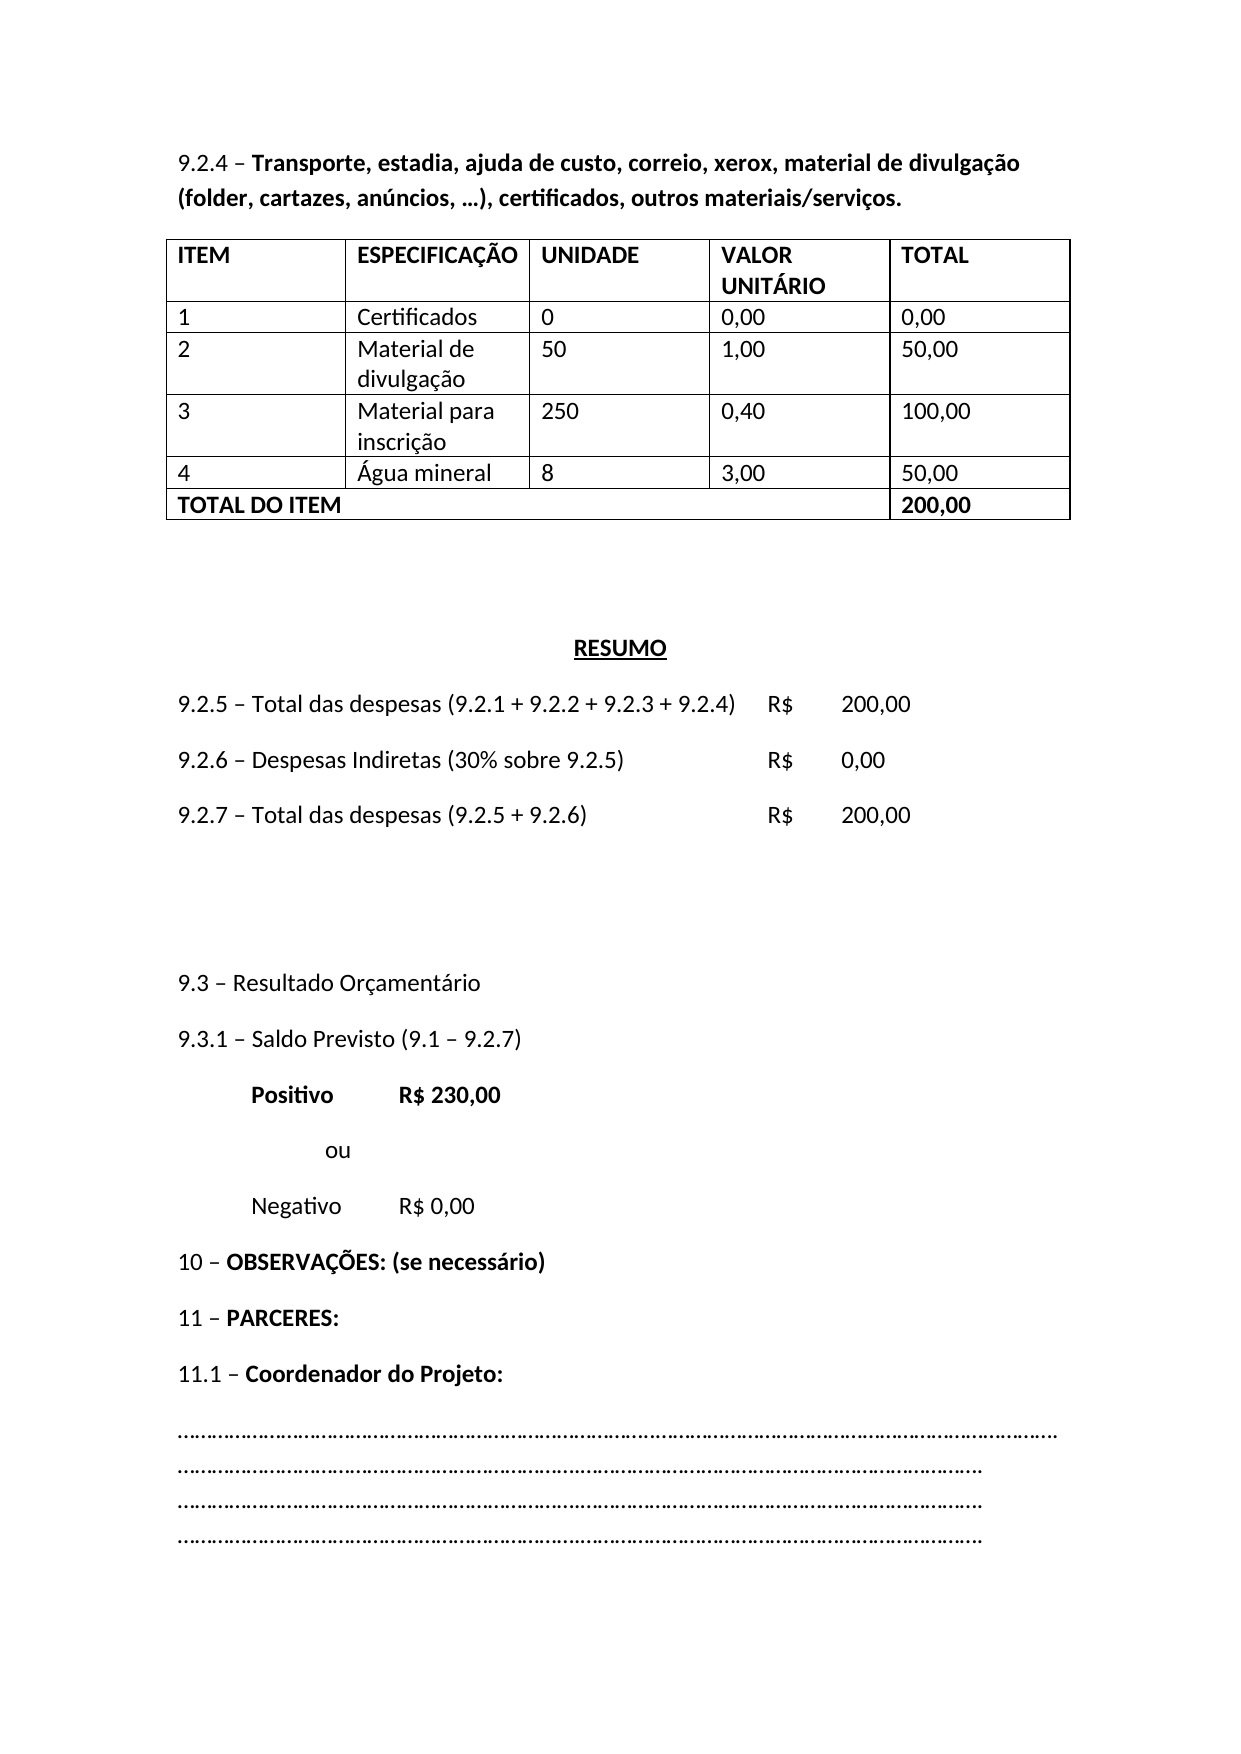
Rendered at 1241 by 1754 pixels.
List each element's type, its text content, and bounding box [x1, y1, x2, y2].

table_cell 3 [167, 395, 345, 456]
table_cell 8 [530, 457, 709, 488]
text 9.3.1 – Saldo Previsto (9.1 – 9.2.7) [177, 1023, 1063, 1053]
table_header TOTAL [891, 240, 1069, 301]
text 9.3 – Resultado Orçamentário [177, 967, 1063, 998]
table_cell Certificados [346, 302, 529, 332]
table_cell 250 [530, 395, 709, 456]
table_cell 200,00 [891, 489, 1069, 519]
text 9.2.4 – Transporte, estadia, ajuda de custo, correio, xerox, material de divulgação (folder, cartazes, anúncios, …), certificados, outros materiais/serviços. [177, 148, 1063, 213]
text ou [177, 1134, 1063, 1165]
text 10 – OBSERVAÇÕES: (se necessário) [177, 1246, 1063, 1277]
table_cell 1,00 [710, 333, 889, 394]
table_cell 0,40 [710, 395, 889, 456]
text 9.2.7 – Total das despesas (9.2.5 + 9.2.6) R$ 200,00 [177, 799, 1063, 830]
table_cell 0 [530, 302, 709, 332]
table_header ESPECIFICAÇÃO [346, 240, 529, 301]
text 11.1 – Coordenador do Projeto: [177, 1358, 1063, 1388]
table_header UNIDADE [530, 240, 709, 301]
table_cell 0,00 [891, 302, 1069, 332]
text 9.2.6 – Despesas Indiretas (30% sobre 9.2.5) R$ 0,00 [177, 744, 1063, 774]
table_cell TOTAL DO ITEM [167, 489, 889, 519]
table_cell Material para inscrição [346, 395, 529, 456]
table_cell 0,00 [710, 302, 889, 332]
table_header ITEM [167, 240, 345, 301]
text Positivo R$ 230,00 [177, 1079, 1063, 1109]
table_cell 3,00 [710, 457, 889, 488]
table_cell 1 [167, 302, 345, 332]
table_cell 2 [167, 333, 345, 394]
table_cell 50,00 [891, 333, 1069, 394]
text Negativo R$ 0,00 [177, 1190, 1063, 1221]
table_cell 4 [167, 457, 345, 488]
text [177, 1414, 1063, 1549]
table_cell 50,00 [891, 457, 1069, 488]
text 11 – PARCERES: [177, 1302, 1063, 1333]
text 9.2.5 – Total das despesas (9.2.1 + 9.2.2 + 9.2.3 + 9.2.4) R$ 200,00 [177, 688, 1063, 718]
table_header VALOR UNITÁRIO [710, 240, 889, 301]
table_cell Água mineral [346, 457, 529, 488]
table_cell Material de divulgação [346, 333, 529, 394]
text RESUMO [177, 632, 1063, 663]
table_cell 50 [530, 333, 709, 394]
table_cell 100,00 [891, 395, 1069, 456]
